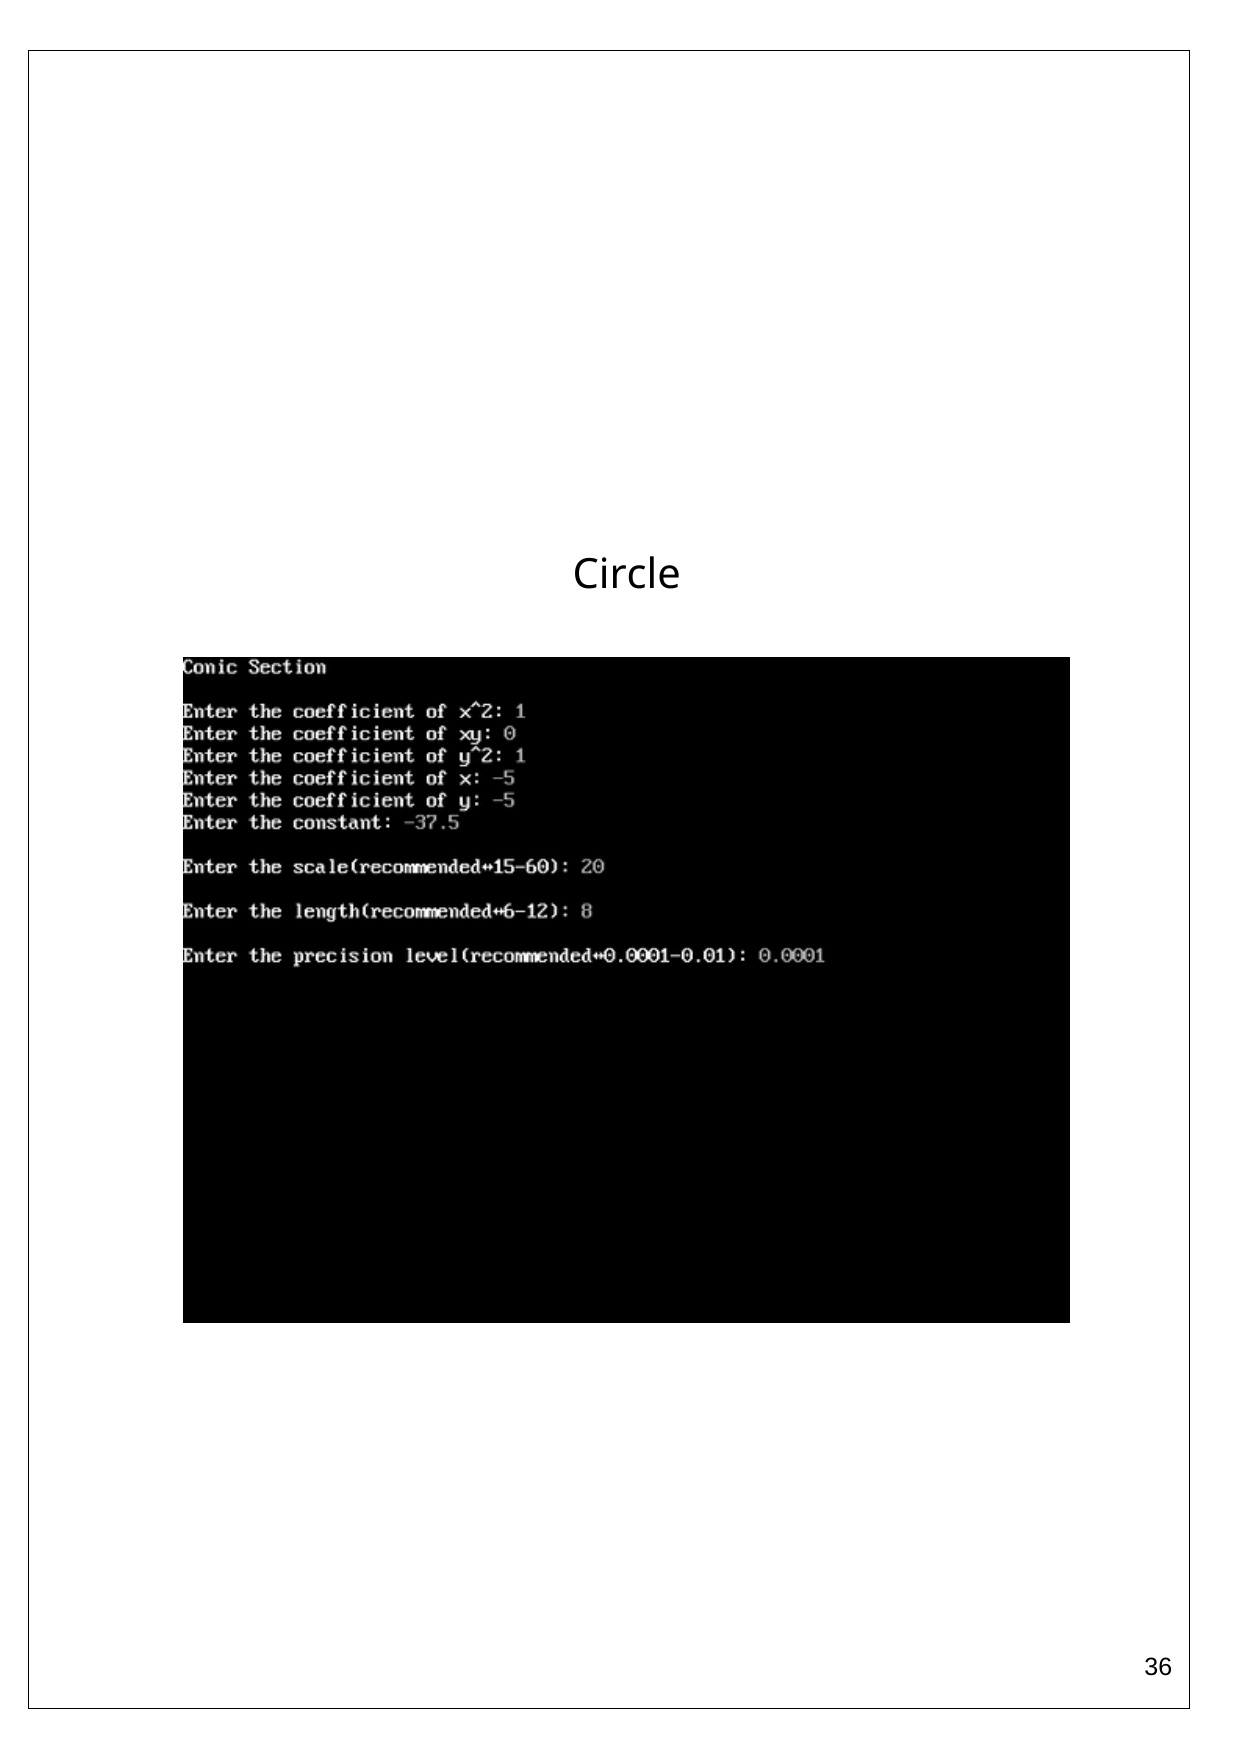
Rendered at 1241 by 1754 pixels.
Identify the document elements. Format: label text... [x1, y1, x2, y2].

text Circle [81, 544, 1172, 601]
picture [183, 657, 1070, 1323]
